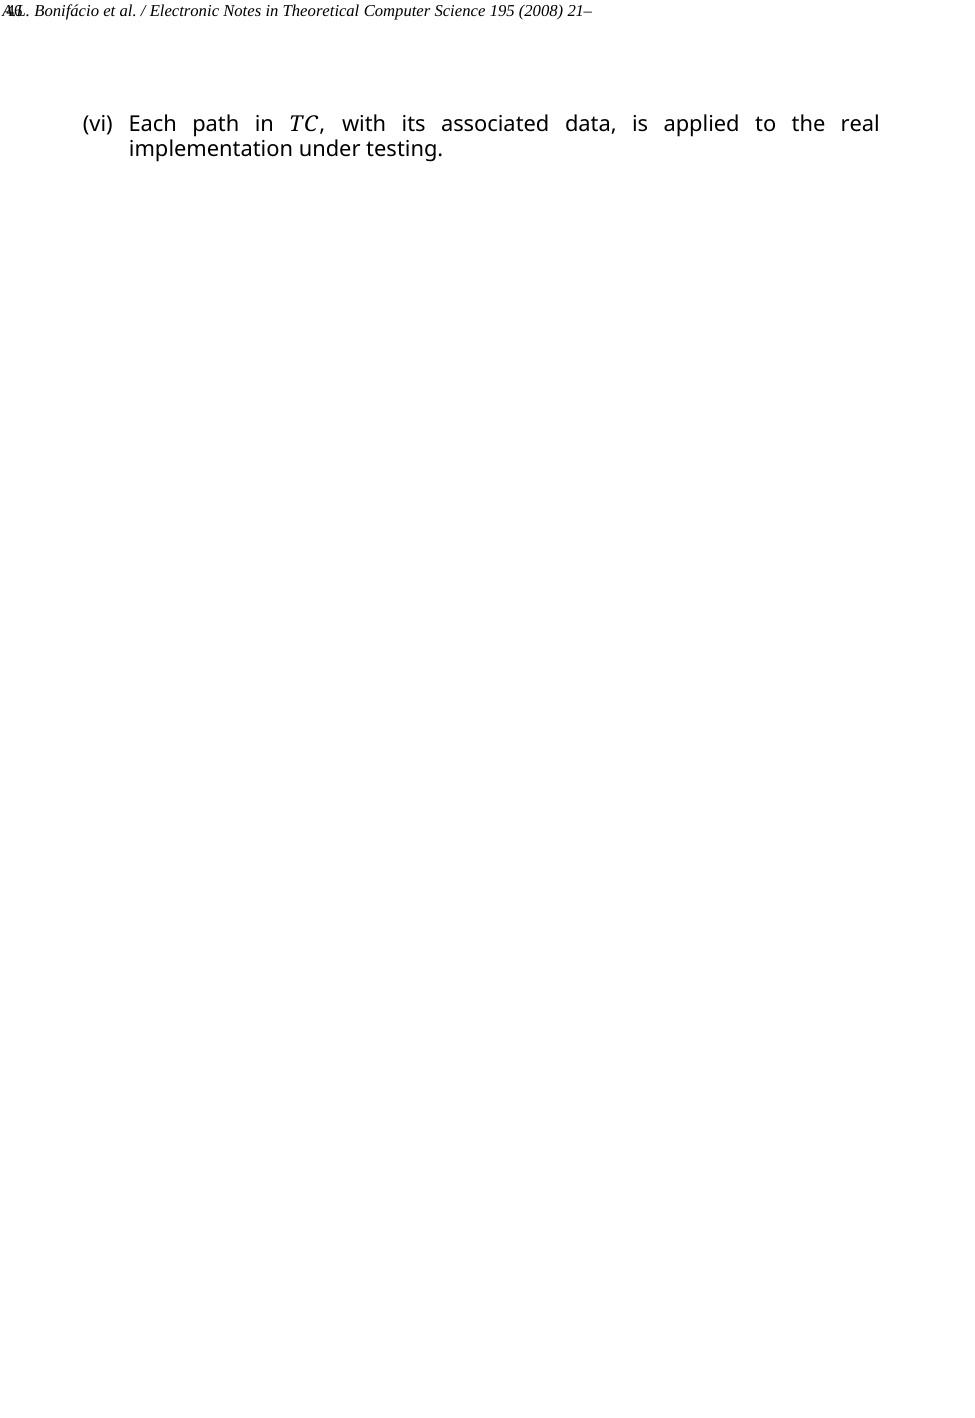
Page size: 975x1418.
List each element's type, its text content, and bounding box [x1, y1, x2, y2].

list Each path in TC, with its associated data, is applied to the real implementation under testing. [83, 110, 881, 163]
